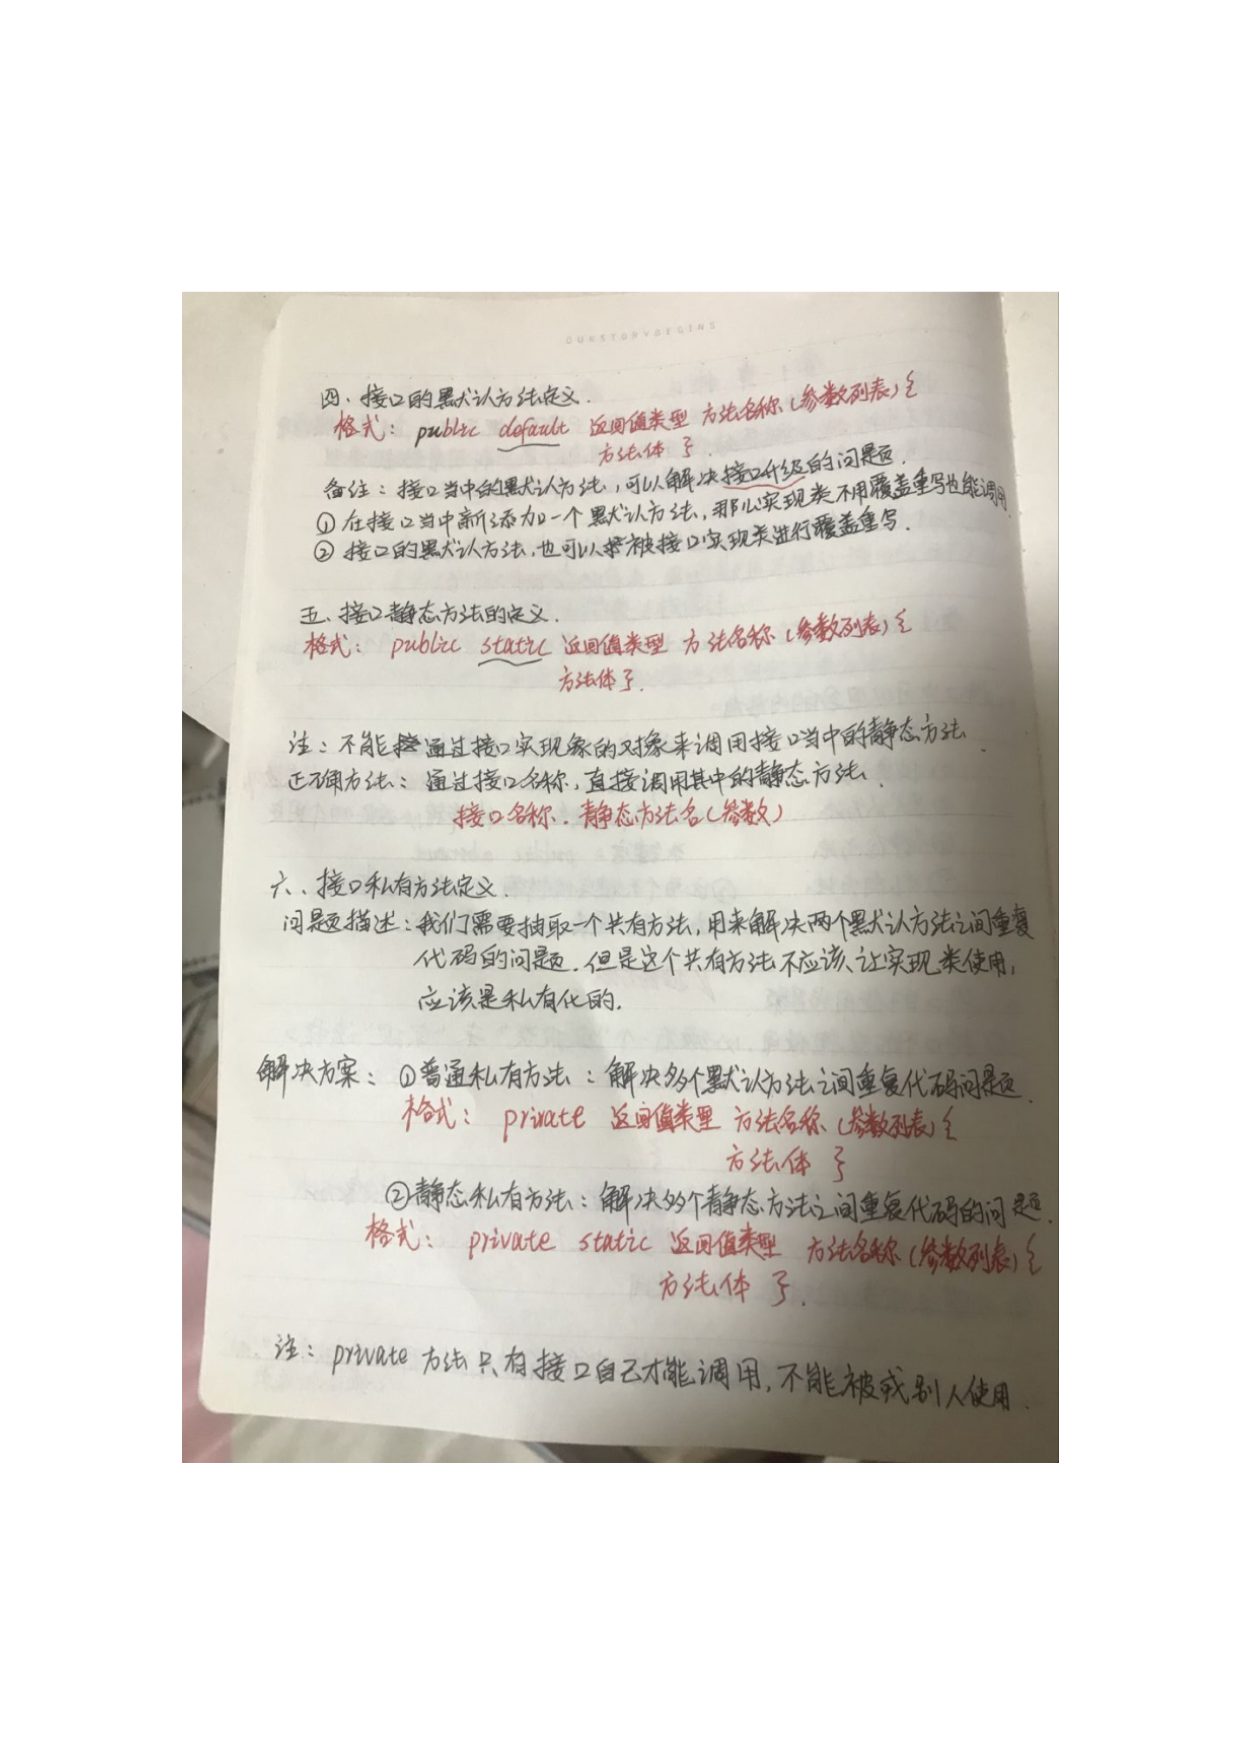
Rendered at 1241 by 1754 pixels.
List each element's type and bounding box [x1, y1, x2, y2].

picture [182, 293, 1058, 1463]
